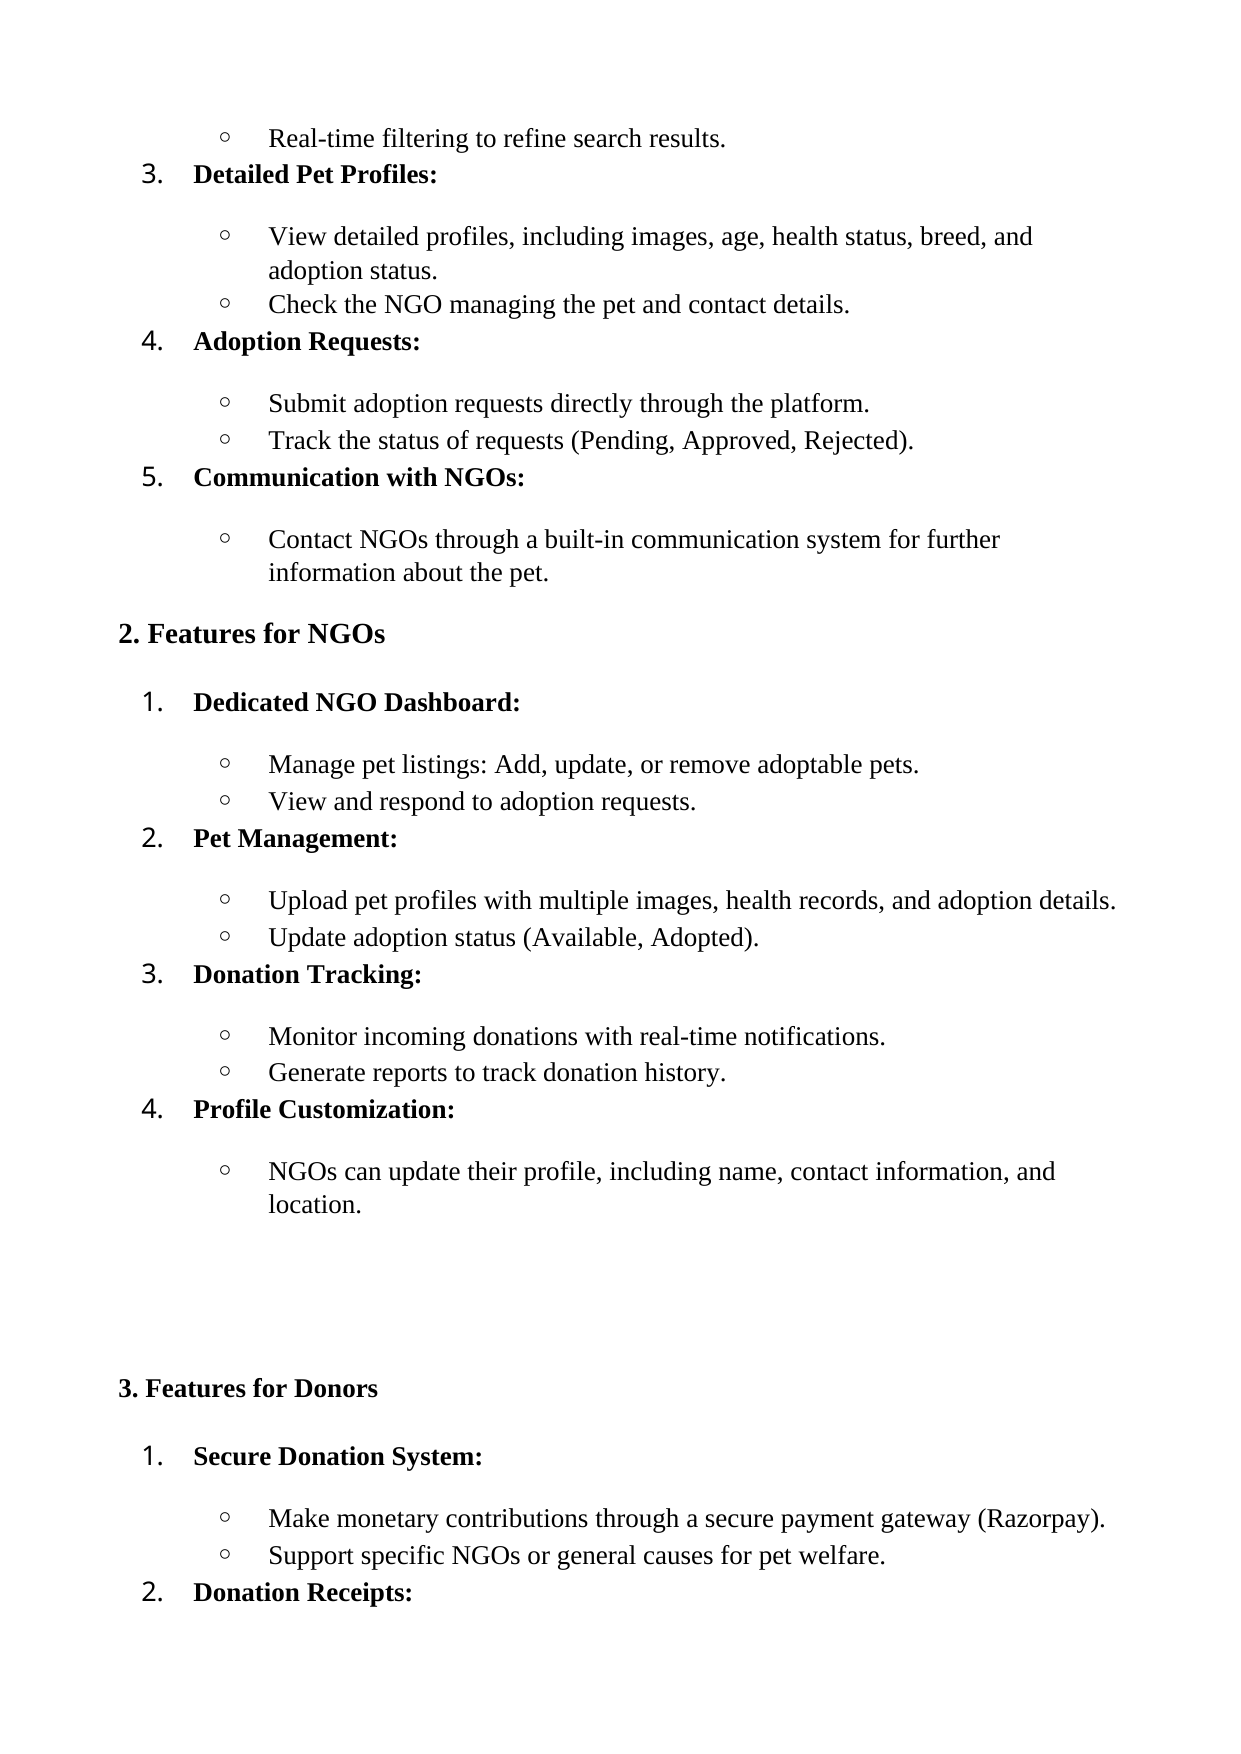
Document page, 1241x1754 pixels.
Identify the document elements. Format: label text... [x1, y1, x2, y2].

list Detailed Pet Profiles: [141, 155, 1122, 192]
list Pet Management: [141, 818, 1122, 855]
list View detailed profiles, including images, age, health status, breed, and adoption status. [216, 217, 1122, 285]
list Real-time filtering to refine search results. [216, 118, 1122, 155]
list Track the status of requests (Pending, Approved, Rejected). [216, 421, 1122, 457]
list Adoption Requests: [141, 322, 1122, 359]
list NGOs can update their profile, including name, contact information, and location. [216, 1152, 1122, 1219]
text 2. Features for NGOs [118, 616, 1122, 649]
text 3. Features for Donors [118, 1372, 1122, 1403]
list Support specific NGOs or general causes for pet welfare. [216, 1535, 1122, 1572]
list Secure Donation System: [141, 1437, 1122, 1473]
list Profile Customization: [141, 1090, 1122, 1127]
list Donation Tracking: [141, 954, 1122, 991]
list Generate reports to track donation history. [216, 1053, 1122, 1090]
list Dedicated NGO Dashboard: [141, 683, 1122, 720]
list Manage pet listings: Add, update, or remove adoptable pets. [216, 745, 1122, 782]
list Check the NGO managing the pet and contact details. [216, 285, 1122, 322]
list Make monetary contributions through a secure payment gateway (Razorpay). [216, 1498, 1122, 1535]
list Upload pet profiles with multiple images, health records, and adoption details. [216, 880, 1122, 917]
list Contact NGOs through a built-in communication system for further information about the pet. [216, 519, 1122, 587]
list Monitor incoming donations with real-time notifications. [216, 1016, 1122, 1053]
list Submit adoption requests directly through the platform. [216, 384, 1122, 421]
list View and respond to adoption requests. [216, 782, 1122, 818]
list Update adoption status (Available, Adopted). [216, 917, 1122, 954]
list Donation Receipts: [141, 1572, 1122, 1609]
list Communication with NGOs: [141, 457, 1122, 494]
